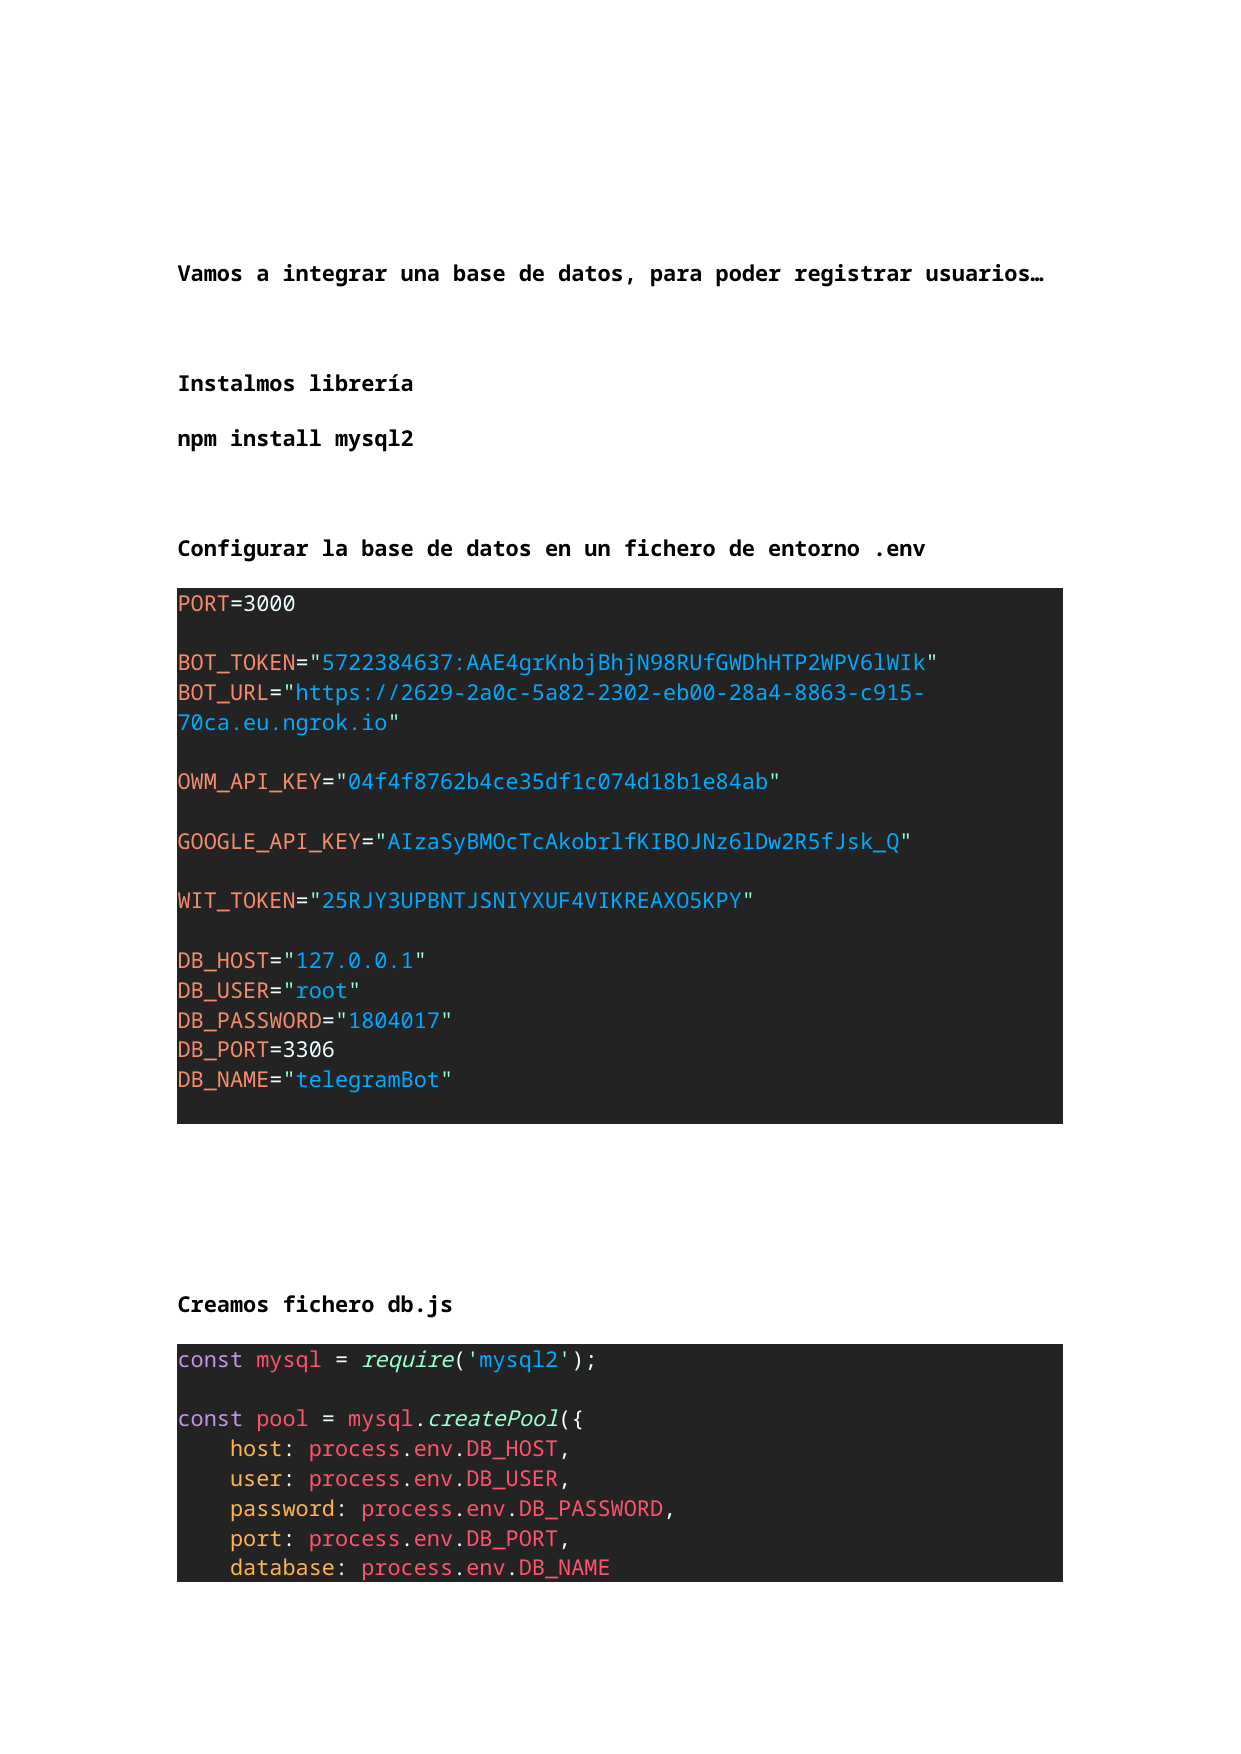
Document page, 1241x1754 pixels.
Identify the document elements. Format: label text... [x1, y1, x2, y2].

text DB_USER="root" [177, 975, 1063, 1005]
text PORT=3000 [177, 588, 1063, 617]
text user: process.env.DB_USER, [177, 1463, 1063, 1493]
text const pool = mysql.createPool({ [177, 1403, 1063, 1433]
text DB_PASSWORD="1804017" [177, 1005, 1063, 1034]
text WIT_TOKEN="25RJY3UPBNTJSNIYXUF4VIKREAXO5KPY" [177, 886, 1063, 915]
text port: process.env.DB_PORT, [177, 1523, 1063, 1552]
text Creamos fichero db.js [177, 1289, 1063, 1319]
text database: process.env.DB_NAME [177, 1552, 1063, 1582]
text GOOGLE_API_KEY="AIzaSyBMOcTcAkobrlfKIBOJNz6lDw2R5fJsk_Q" [177, 826, 1063, 856]
text BOT_URL="https://2629-2a0c-5a82-2302-eb00-28a4-8863-c915-70ca.eu.ngrok.io" [177, 677, 1063, 737]
text host: process.env.DB_HOST, [177, 1433, 1063, 1463]
text Configurar la base de datos en un fichero de entorno .env [177, 533, 1063, 562]
text DB_HOST="127.0.0.1" [177, 945, 1063, 975]
text DB_PORT=3306 [177, 1034, 1063, 1064]
text DB_NAME="telegramBot" [177, 1064, 1063, 1094]
text npm install mysql2 [177, 423, 1063, 452]
text Instalmos librería [177, 368, 1063, 397]
text Vamos a integrar una base de datos, para poder registrar usuarios… [177, 258, 1063, 287]
text OWM_API_KEY="04f4f8762b4ce35df1c074d18b1e84ab" [177, 766, 1063, 796]
text password: process.env.DB_PASSWORD, [177, 1493, 1063, 1523]
text const mysql = require('mysql2'); [177, 1344, 1063, 1374]
text BOT_TOKEN="5722384637:AAE4grKnbjBhjN98RUfGWDhHTP2WPV6lWIk" [177, 647, 1063, 677]
